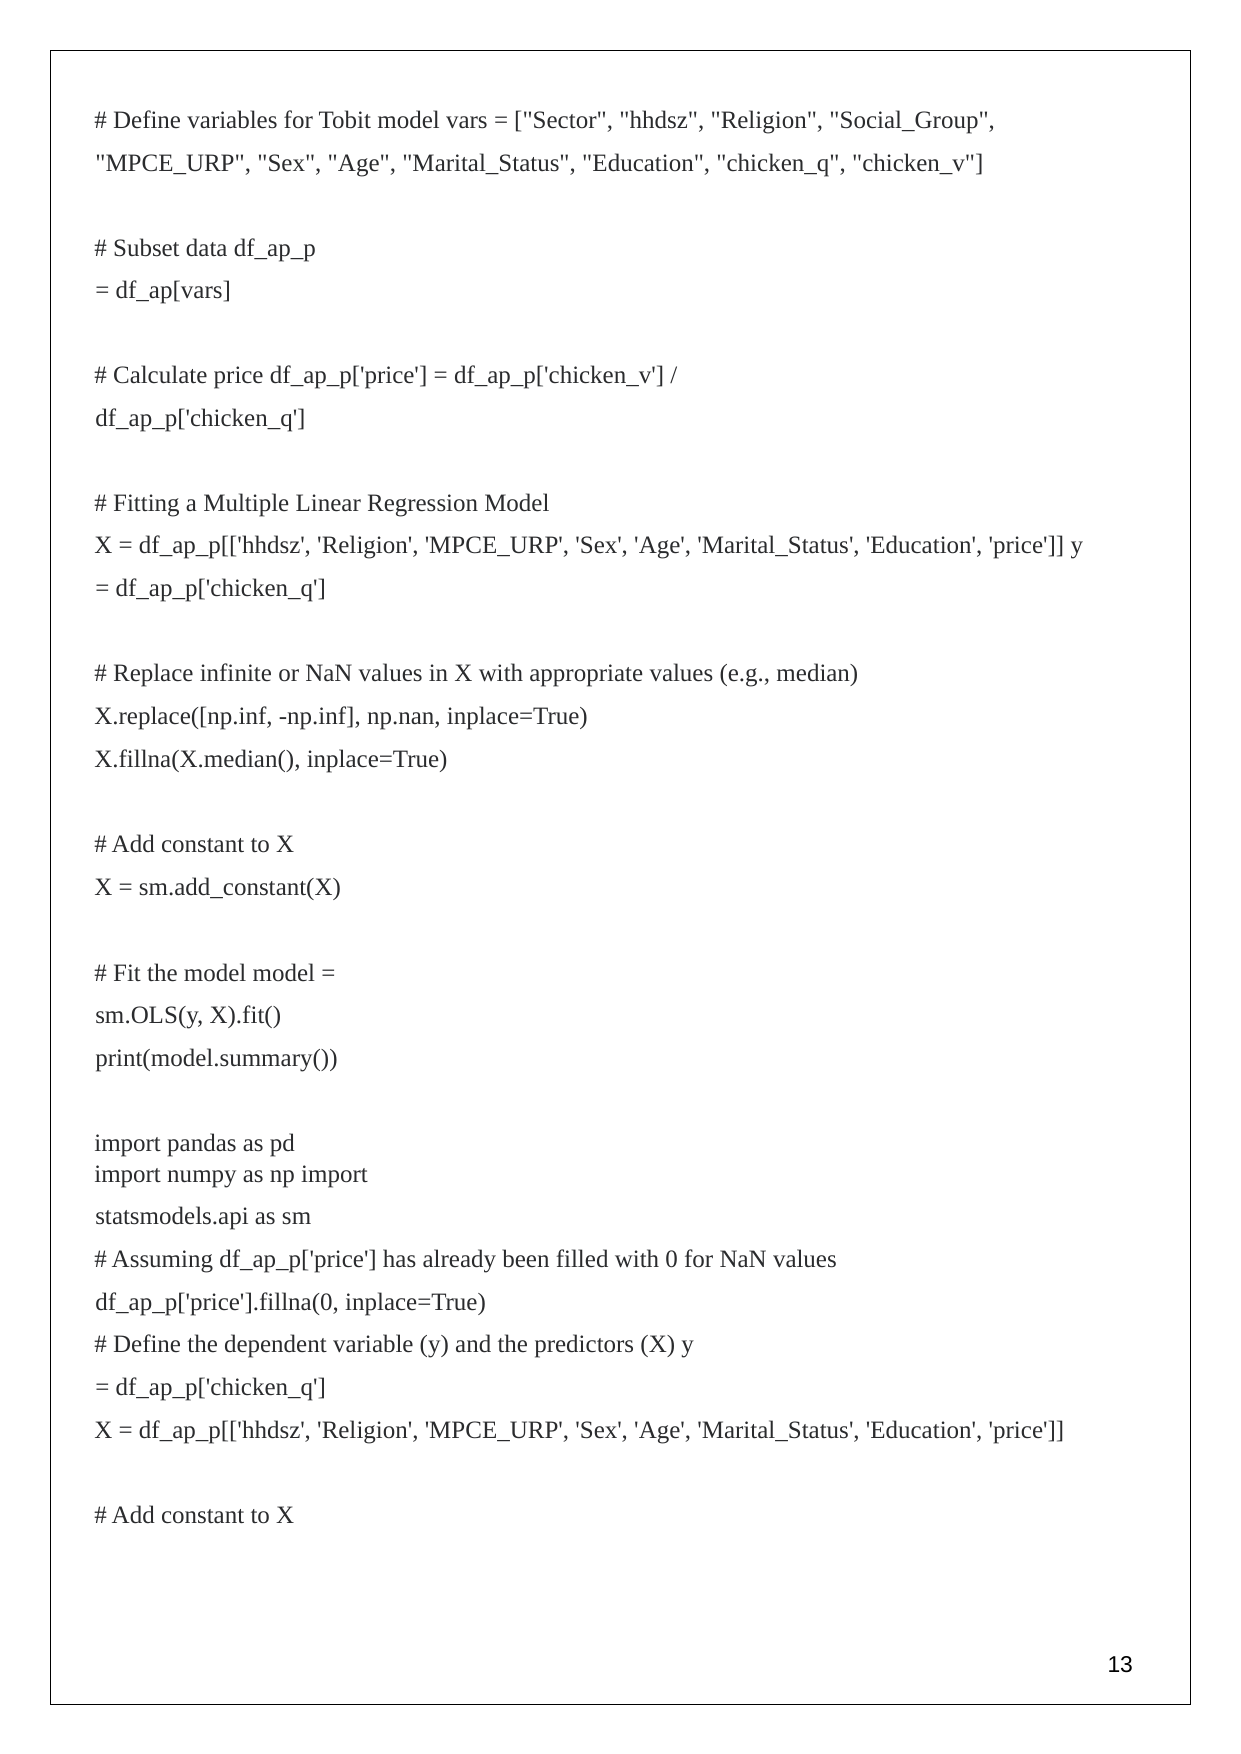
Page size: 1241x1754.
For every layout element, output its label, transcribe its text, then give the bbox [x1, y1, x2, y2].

text # Subset data df_ap_p = df_ap[vars] [94, 233, 319, 304]
text # Define the dependent variable (y) and the predictors (X) y = df_ap_p['chicken_q'] [94, 1329, 695, 1401]
text import pandas as pd [94, 1128, 1085, 1156]
text X = df_ap_p[['hhdsz', 'Religion', 'MPCE_URP', 'Sex', 'Age', 'Marital_Status', 'Education', 'price']] [94, 1415, 1085, 1444]
text X = df_ap_p[['hhdsz', 'Religion', 'MPCE_URP', 'Sex', 'Age', 'Marital_Status', 'Education', 'price']] y = df_ap_p['chicken_q'] [94, 531, 1085, 602]
text # Define variables for Tobit model vars = ["Sector", "hhdsz", "Religion", "Social_Group", "MPCE_URP", "Sex", "Age", "Marital_Status", "Education", "chicken_q", "chicken_v"] [94, 105, 1131, 176]
text X = sm.add_constant(X) [94, 872, 1085, 901]
text # Fitting a Multiple Linear Regression Model [94, 488, 1085, 516]
text # Replace infinite or NaN values in X with appropriate values (e.g., median) [94, 658, 1085, 687]
text X.replace([np.inf, -np.inf], np.nan, inplace=True) [94, 701, 1085, 730]
text # Add constant to X [94, 829, 1085, 858]
text X.fillna(X.median(), inplace=True) [94, 744, 1085, 773]
text # Add constant to X [94, 1500, 1085, 1529]
text # Calculate price df_ap_p['price'] = df_ap_p['chicken_v'] / df_ap_p['chicken_q'] [94, 360, 719, 431]
text # Fit the model model = sm.OLS(y, X).fit() print(model.summary()) [94, 958, 372, 1071]
text import numpy as np import statsmodels.api as sm [94, 1159, 384, 1230]
text # Assuming df_ap_p['price'] has already been filled with 0 for NaN values df_ap_p['price'].fillna(0, inplace=True) [94, 1244, 1085, 1316]
